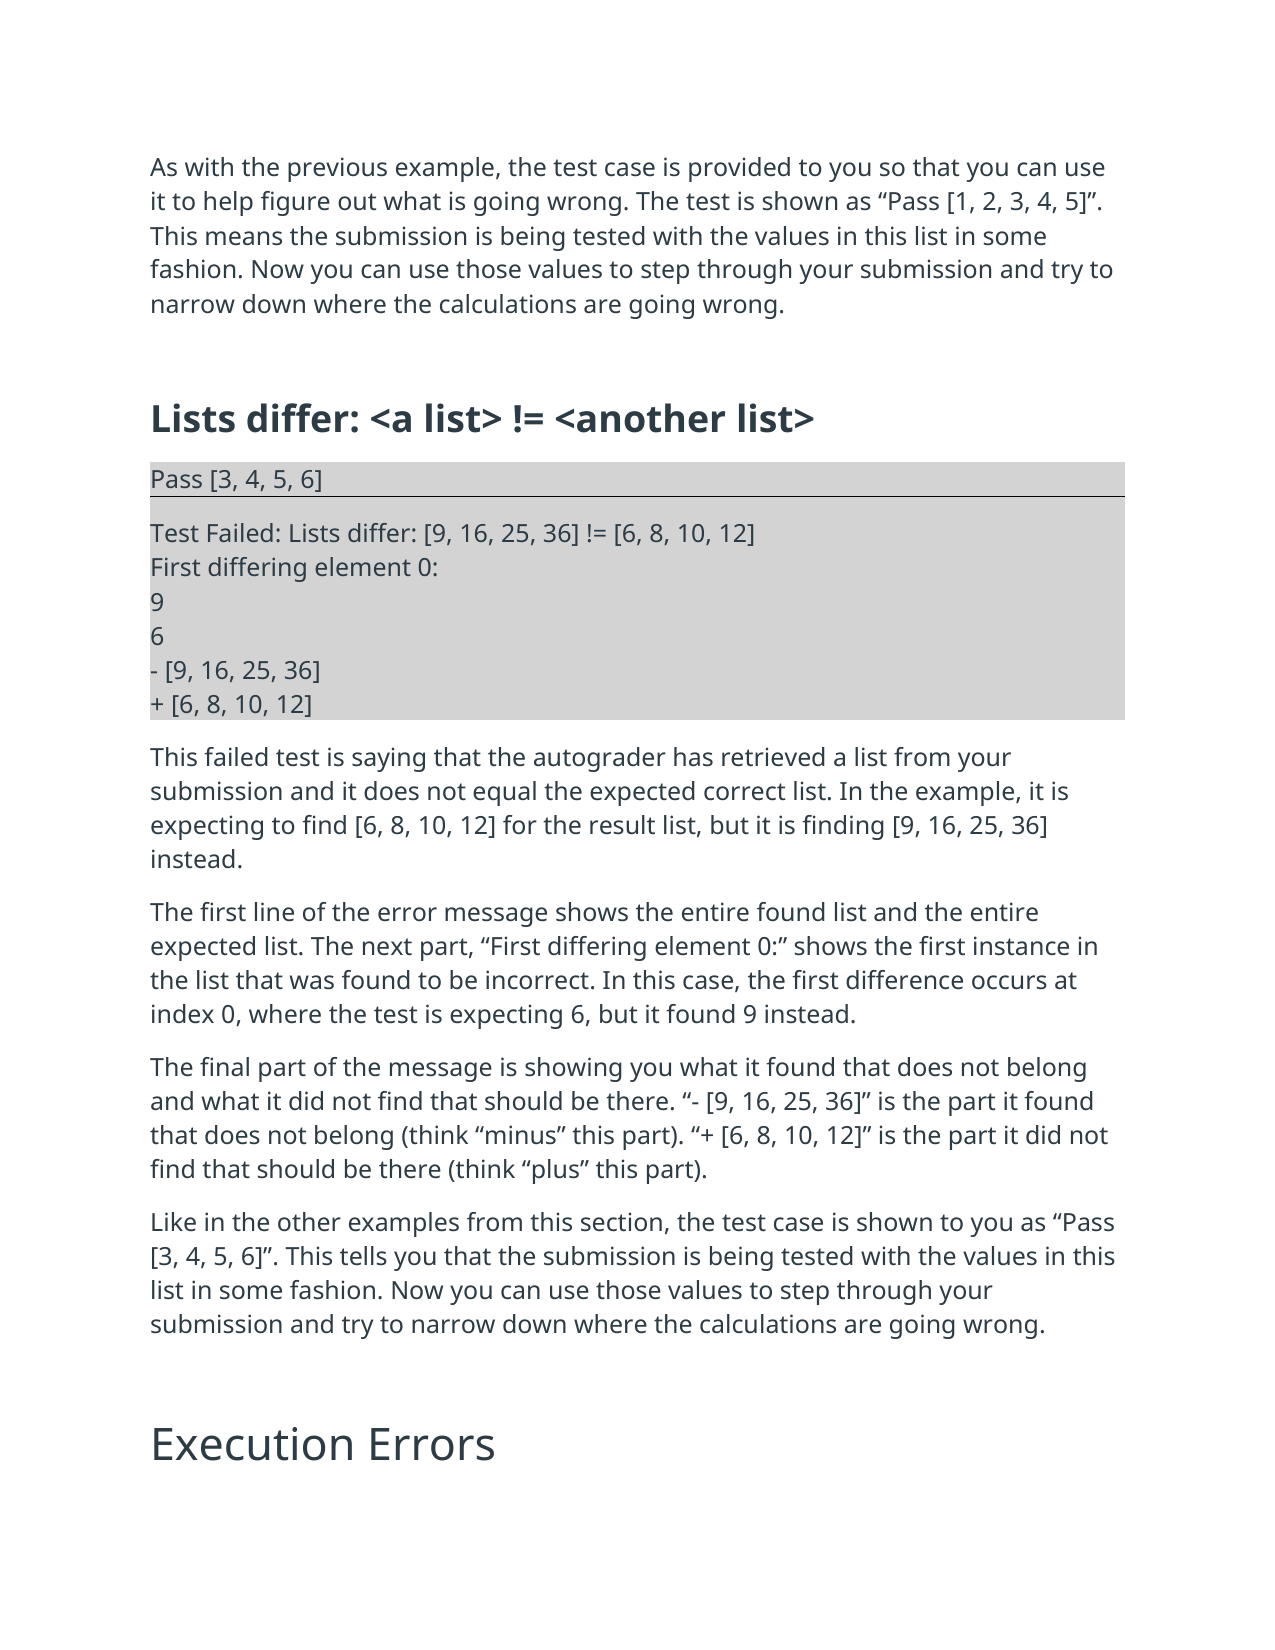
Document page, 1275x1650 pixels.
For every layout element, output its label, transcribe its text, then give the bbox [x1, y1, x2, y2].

text The first line of the error message shows the entire found list and the entire expected list. The next part, “First differing element 0:” shows the first instance in the list that was found to be incorrect. In this case, the first difference occurs at index 0, where the test is expecting 6, but it found 9 instead. [150, 894, 1125, 1030]
text Pass [3, 4, 5, 6] [150, 462, 1125, 496]
text Test Failed: Lists differ: [9, 16, 25, 36] != [6, 8, 10, 12] First differing element 0: 9 6 - [9, 16, 25, 36] + [6, 8, 10, 12] [150, 516, 1125, 720]
text The final part of the message is showing you what it found that does not belong and what it did not find that should be there. “- [9, 16, 25, 36]” is the part it found that does not belong (think “minus” this part). “+ [6, 8, 10, 12]” is the part it did not find that should be there (think “plus” this part). [150, 1049, 1125, 1185]
text This failed test is saying that the autograder has retrieved a list from your submission and it does not equal the expected correct list. In the example, it is expecting to find [6, 8, 10, 12] for the result list, but it is finding [9, 16, 25, 36] instead. [150, 739, 1125, 875]
subtitle Lists differ: <a list> != <another list> [150, 392, 1125, 443]
subtitle Execution Errors [150, 1412, 1125, 1473]
text Like in the other examples from this section, the test case is shown to you as “Pass [3, 4, 5, 6]”. This tells you that the submission is being tested with the values in this list in some fashion. Now you can use those values to step through your submission and try to narrow down where the calculations are going wrong. [150, 1204, 1125, 1340]
text As with the previous example, the test case is provided to you so that you can use it to help figure out what is going wrong. The test is shown as “Pass [1, 2, 3, 4, 5]”. This means the submission is being tested with the values in this list in some fashion. Now you can use those values to step through your submission and try to narrow down where the calculations are going wrong. [150, 150, 1125, 320]
